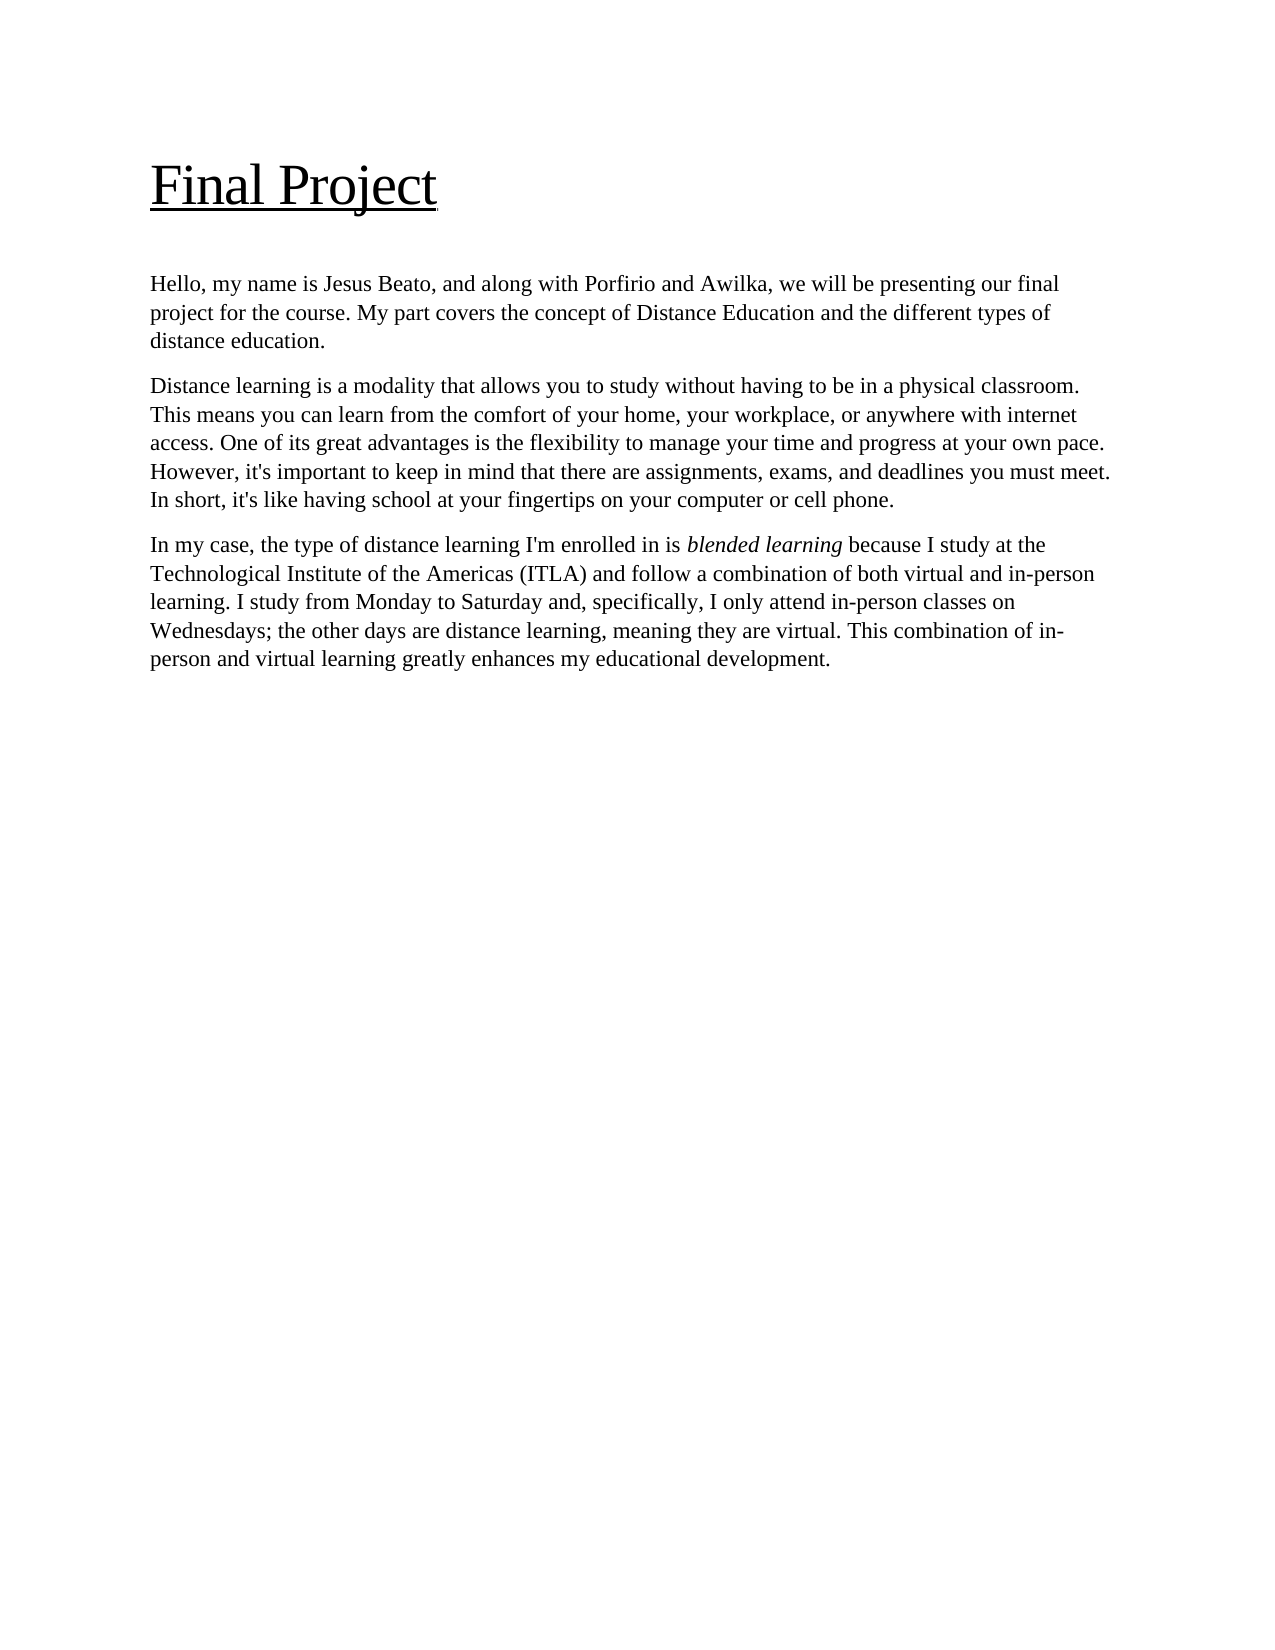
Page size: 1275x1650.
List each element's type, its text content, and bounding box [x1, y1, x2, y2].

title Final Project [150, 150, 1125, 217]
text In my case, the type of distance learning I'm enrolled in is blended learning because I study at the Technological Institute of the Americas (ITLA) and follow a combination of both virtual and in-person learning. I study from Monday to Saturday and, specifically, I only attend in-person classes on Wednesdays; the other days are distance learning, meaning they are virtual. This combination of in-person and virtual learning greatly enhances my educational development. [150, 531, 1125, 671]
text Distance learning is a modality that allows you to study without having to be in a physical classroom. This means you can learn from the comfort of your home, your workplace, or anywhere with internet access. One of its great advantages is the flexibility to manage your time and progress at your own pace. However, it's important to keep in mind that there are assignments, exams, and deadlines you must meet. In short, it's like having school at your fingertips on your computer or cell phone. [150, 372, 1125, 513]
text Hello, my name is Jesus Beato, and along with Porfirio and Awilka, we will be presenting our final project for the course. My part covers the concept of Distance Education and the different types of distance education. [150, 271, 1125, 354]
